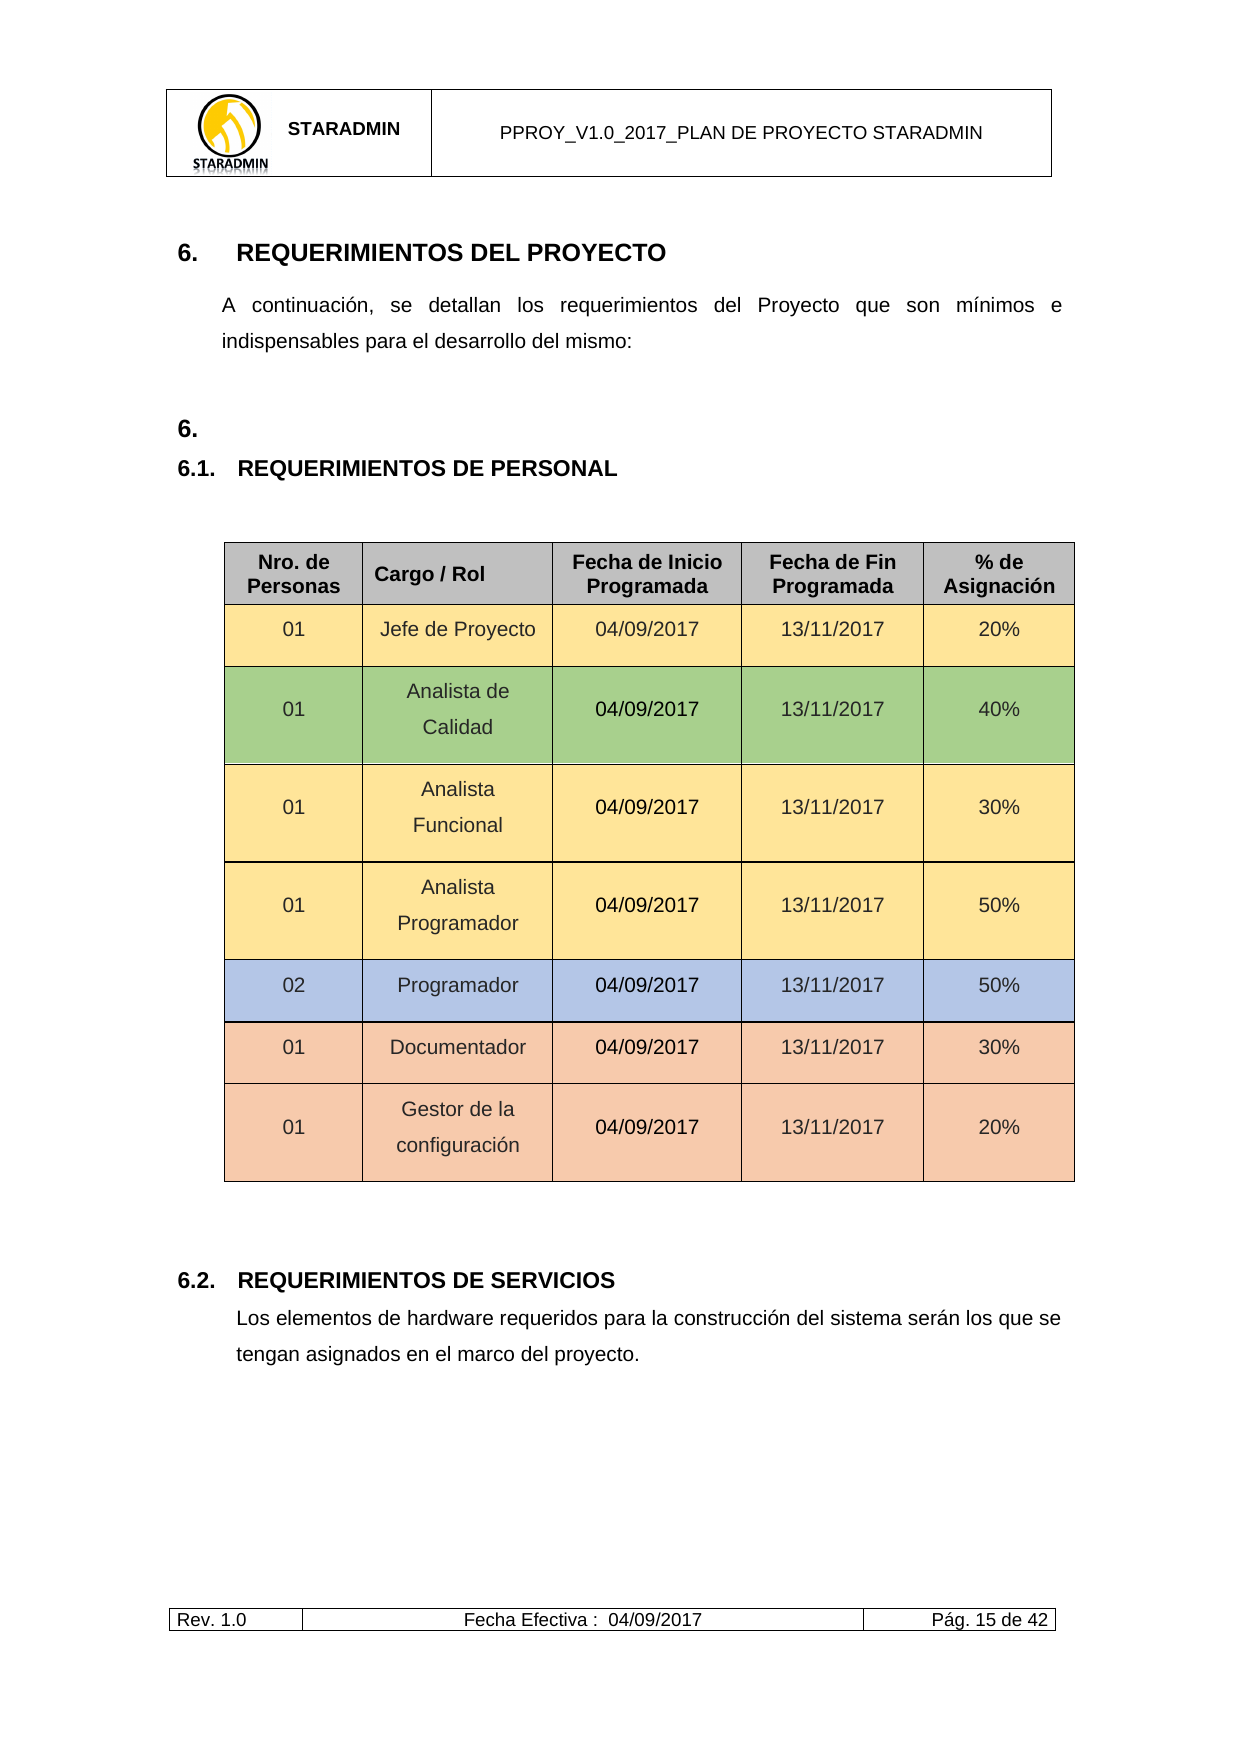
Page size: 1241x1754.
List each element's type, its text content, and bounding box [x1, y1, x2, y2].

table_header Cargo / Rol [363, 543, 552, 604]
table_cell 20% [924, 605, 1074, 666]
table_cell 13/11/2017 [742, 1084, 923, 1181]
table_header Nro. de Personas [225, 543, 362, 604]
table_cell 04/09/2017 [553, 863, 741, 959]
table_header % de Asignación [924, 543, 1074, 604]
subtitle REQUERIMIENTOS DE SERVICIOS [177, 1267, 1063, 1293]
table_cell 13/11/2017 [742, 960, 923, 1021]
table_cell 13/11/2017 [742, 667, 923, 763]
table_cell Programador [363, 960, 552, 1021]
table_cell 04/09/2017 [553, 765, 741, 861]
table_cell 01 [225, 1084, 362, 1181]
table_cell 04/09/2017 [553, 1084, 741, 1181]
table_cell 01 [225, 765, 362, 861]
table_cell 20% [924, 1084, 1074, 1181]
text A continuación, se detallan los requerimientos del Proyecto que son mínimos e indispensables para el desarrollo del mismo: [222, 293, 1063, 353]
table_cell 50% [924, 863, 1074, 959]
table_cell Documentador [363, 1023, 552, 1083]
table_cell 30% [924, 765, 1074, 861]
table_cell 01 [225, 605, 362, 666]
table_cell 40% [924, 667, 1074, 763]
subtitle REQUERIMIENTOS DE PERSONAL [177, 455, 1063, 482]
table_cell 13/11/2017 [742, 605, 923, 666]
table_cell 01 [225, 667, 362, 763]
table_cell 13/11/2017 [742, 765, 923, 861]
table_cell Analista Programador [363, 863, 552, 959]
table_cell 01 [225, 1023, 362, 1083]
table_cell Jefe de Proyecto [363, 605, 552, 666]
table_cell 13/11/2017 [742, 863, 923, 959]
table_cell 13/11/2017 [742, 1023, 923, 1083]
table_header Fecha de Fin Programada [742, 543, 923, 604]
table_cell 04/09/2017 [553, 667, 741, 763]
table_cell 50% [924, 960, 1074, 1021]
table_header Fecha de Inicio Programada [553, 543, 741, 604]
text Los elementos de hardware requeridos para la construcción del sistema serán los que se tengan asignados en el marco del proyecto. [236, 1306, 1063, 1365]
table_cell 30% [924, 1023, 1074, 1083]
table_cell Analista de Calidad [363, 667, 552, 763]
subtitle REQUERIMIENTOS DEL PROYECTO [177, 238, 1063, 266]
table_cell 04/09/2017 [553, 960, 741, 1021]
table_cell 02 [225, 960, 362, 1021]
table_cell Analista Funcional [363, 765, 552, 861]
table_cell 01 [225, 863, 362, 959]
table_cell 04/09/2017 [553, 605, 741, 666]
picture [189, 92, 272, 176]
table_cell Gestor de la configuración [363, 1084, 552, 1181]
table_cell 04/09/2017 [553, 1023, 741, 1083]
